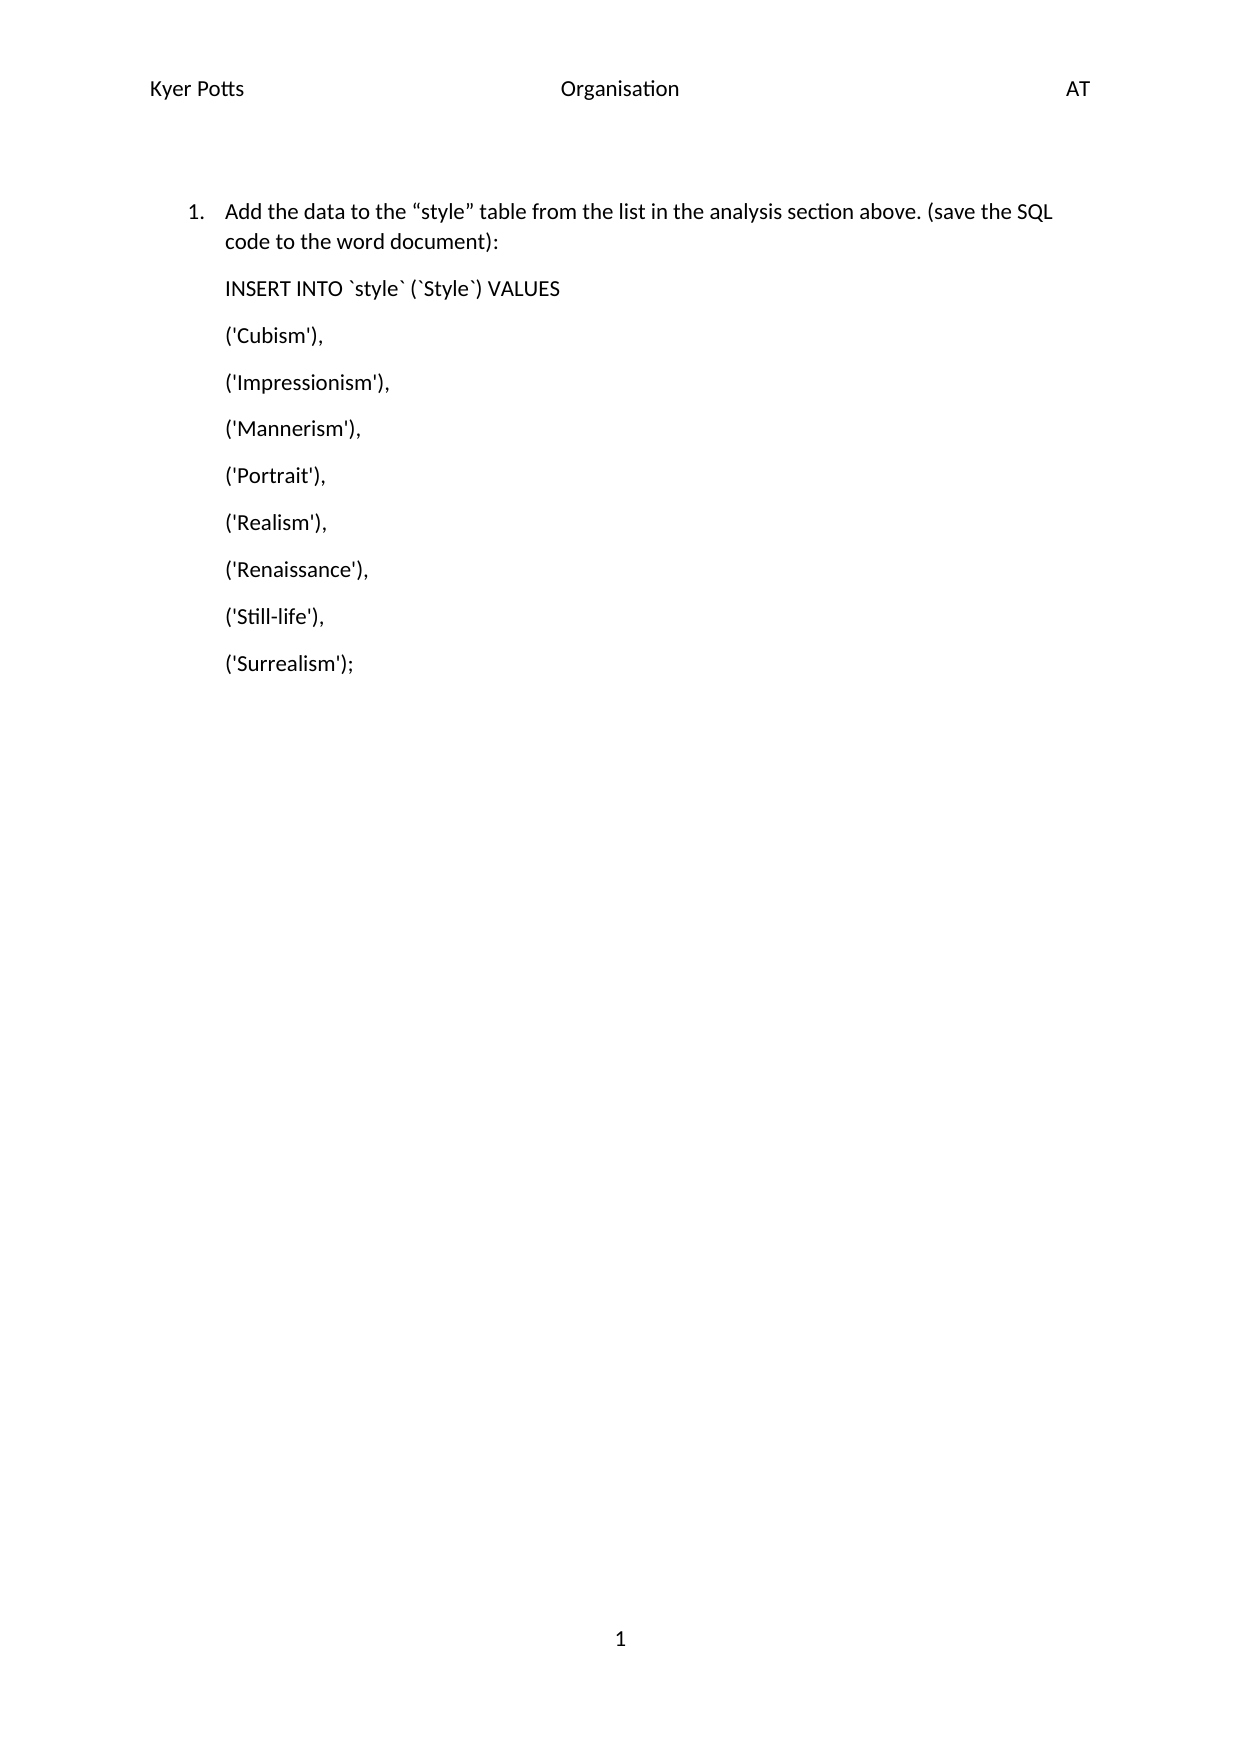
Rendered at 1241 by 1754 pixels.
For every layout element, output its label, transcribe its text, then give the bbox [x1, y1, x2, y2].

list Add the data to the “style” table from the list in the analysis section above. (save the SQL code to the word document): [187, 197, 1090, 255]
text ('Cubism'), [225, 321, 1090, 349]
text INSERT INTO `style` (`Style`) VALUES [225, 274, 1090, 302]
text ('Realism'), [225, 508, 1090, 536]
text ('Mannerism'), [225, 414, 1090, 443]
text ('Still-life'), [225, 602, 1090, 630]
text ('Renaissance'), [225, 555, 1090, 583]
text ('Impressionism'), [225, 368, 1090, 396]
text ('Surrealism'); [225, 649, 1090, 677]
text ('Portrait'), [225, 461, 1090, 489]
